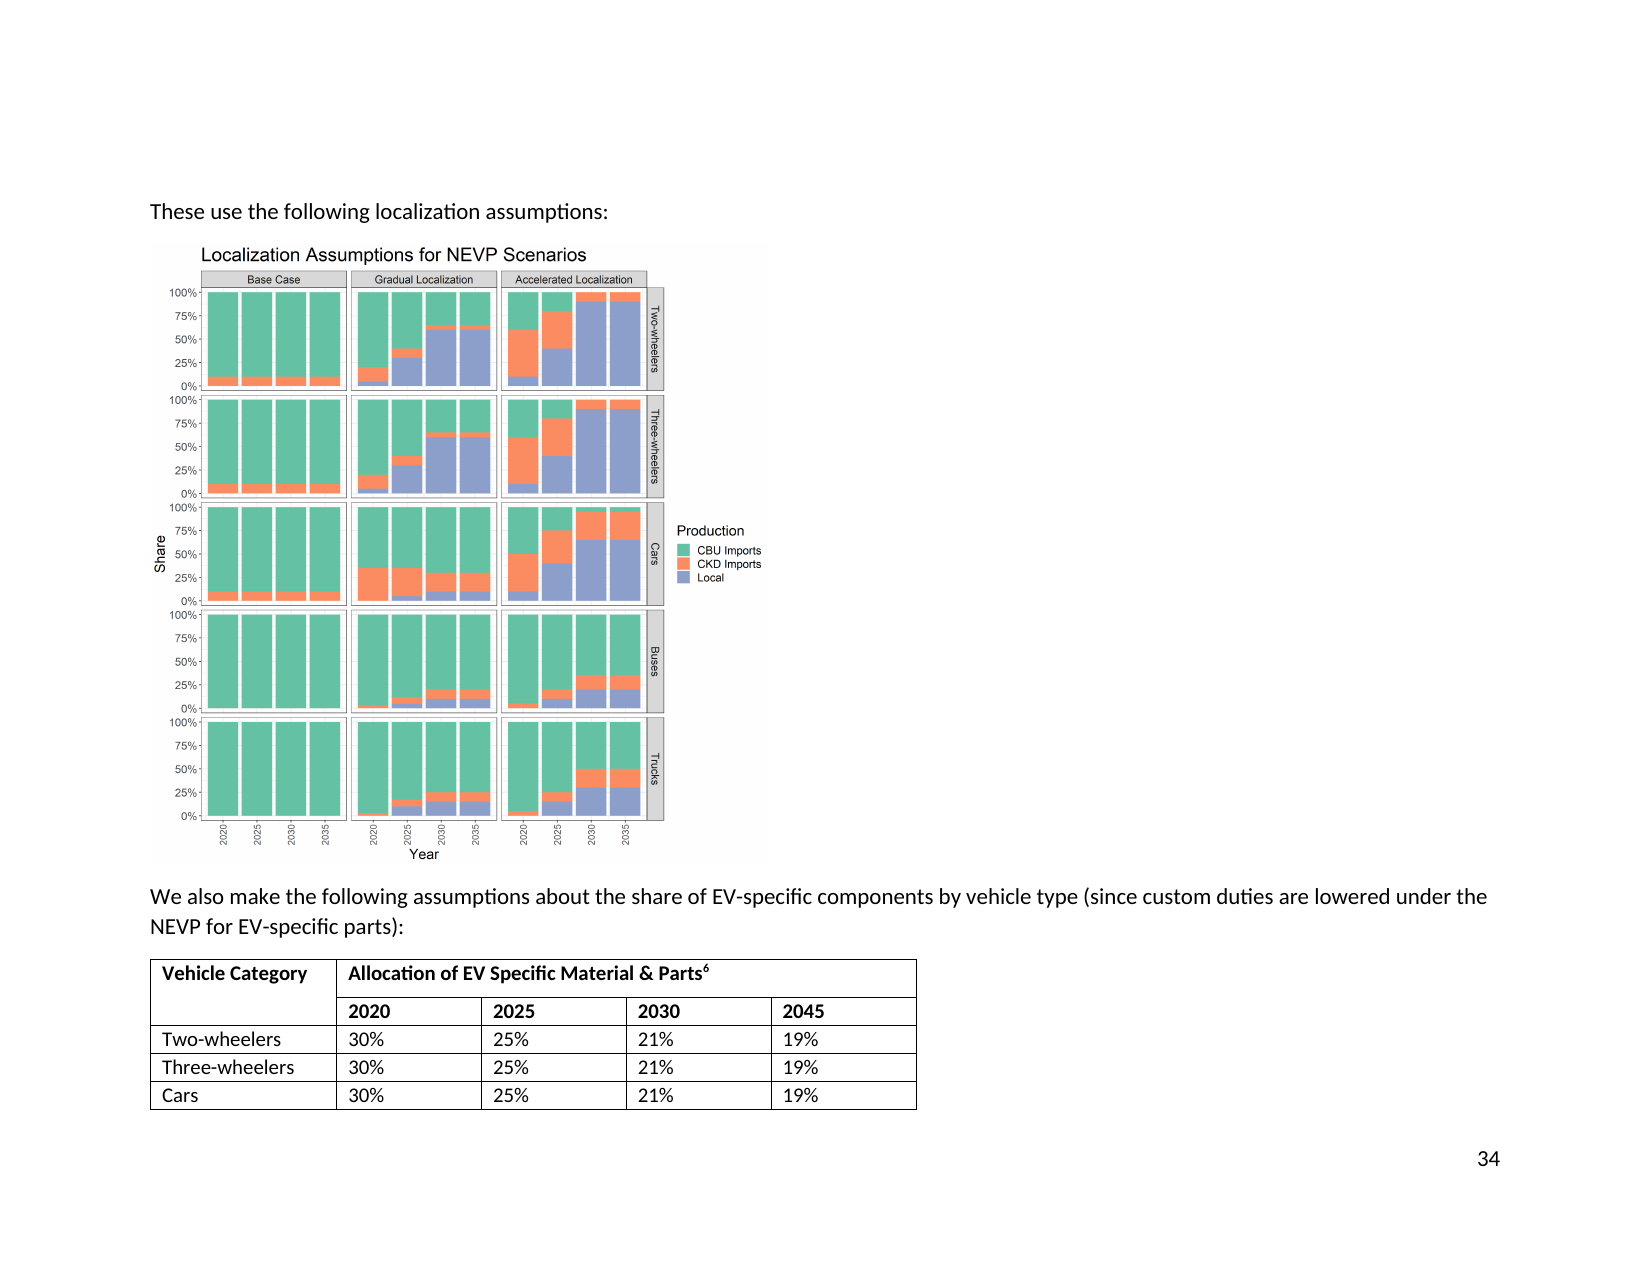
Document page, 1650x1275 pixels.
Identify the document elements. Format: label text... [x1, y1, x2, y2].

text These use the following localization assumptions: [150, 197, 1500, 225]
table_header Vehicle Category [151, 960, 336, 1025]
table_cell 2045 [772, 998, 916, 1025]
table_cell Two-wheelers [151, 1026, 336, 1053]
table_cell Cars [151, 1082, 336, 1109]
table_cell 19% [772, 1054, 916, 1081]
table_cell 25% [482, 1082, 626, 1109]
table_cell 2020 [337, 998, 481, 1025]
table_cell 25% [482, 1026, 626, 1053]
table_cell 30% [337, 1082, 481, 1109]
table_cell Three-wheelers [151, 1054, 336, 1081]
table_cell 21% [627, 1082, 771, 1109]
table_header Allocation of EV Specific Material & Parts6 [337, 960, 916, 997]
text We also make the following assumptions about the share of EV-specific components by vehicle type (since custom duties are lowered under the NEVP for EV-specific parts): [150, 882, 1500, 940]
table_cell 19% [772, 1026, 916, 1053]
table_cell 21% [627, 1054, 771, 1081]
picture [150, 243, 770, 864]
table_cell 30% [337, 1026, 481, 1053]
table_cell 25% [482, 1054, 626, 1081]
table_cell 2030 [627, 998, 771, 1025]
table_cell 2025 [482, 998, 626, 1025]
table_cell 21% [627, 1026, 771, 1053]
table_cell 30% [337, 1054, 481, 1081]
table_cell 19% [772, 1082, 916, 1109]
